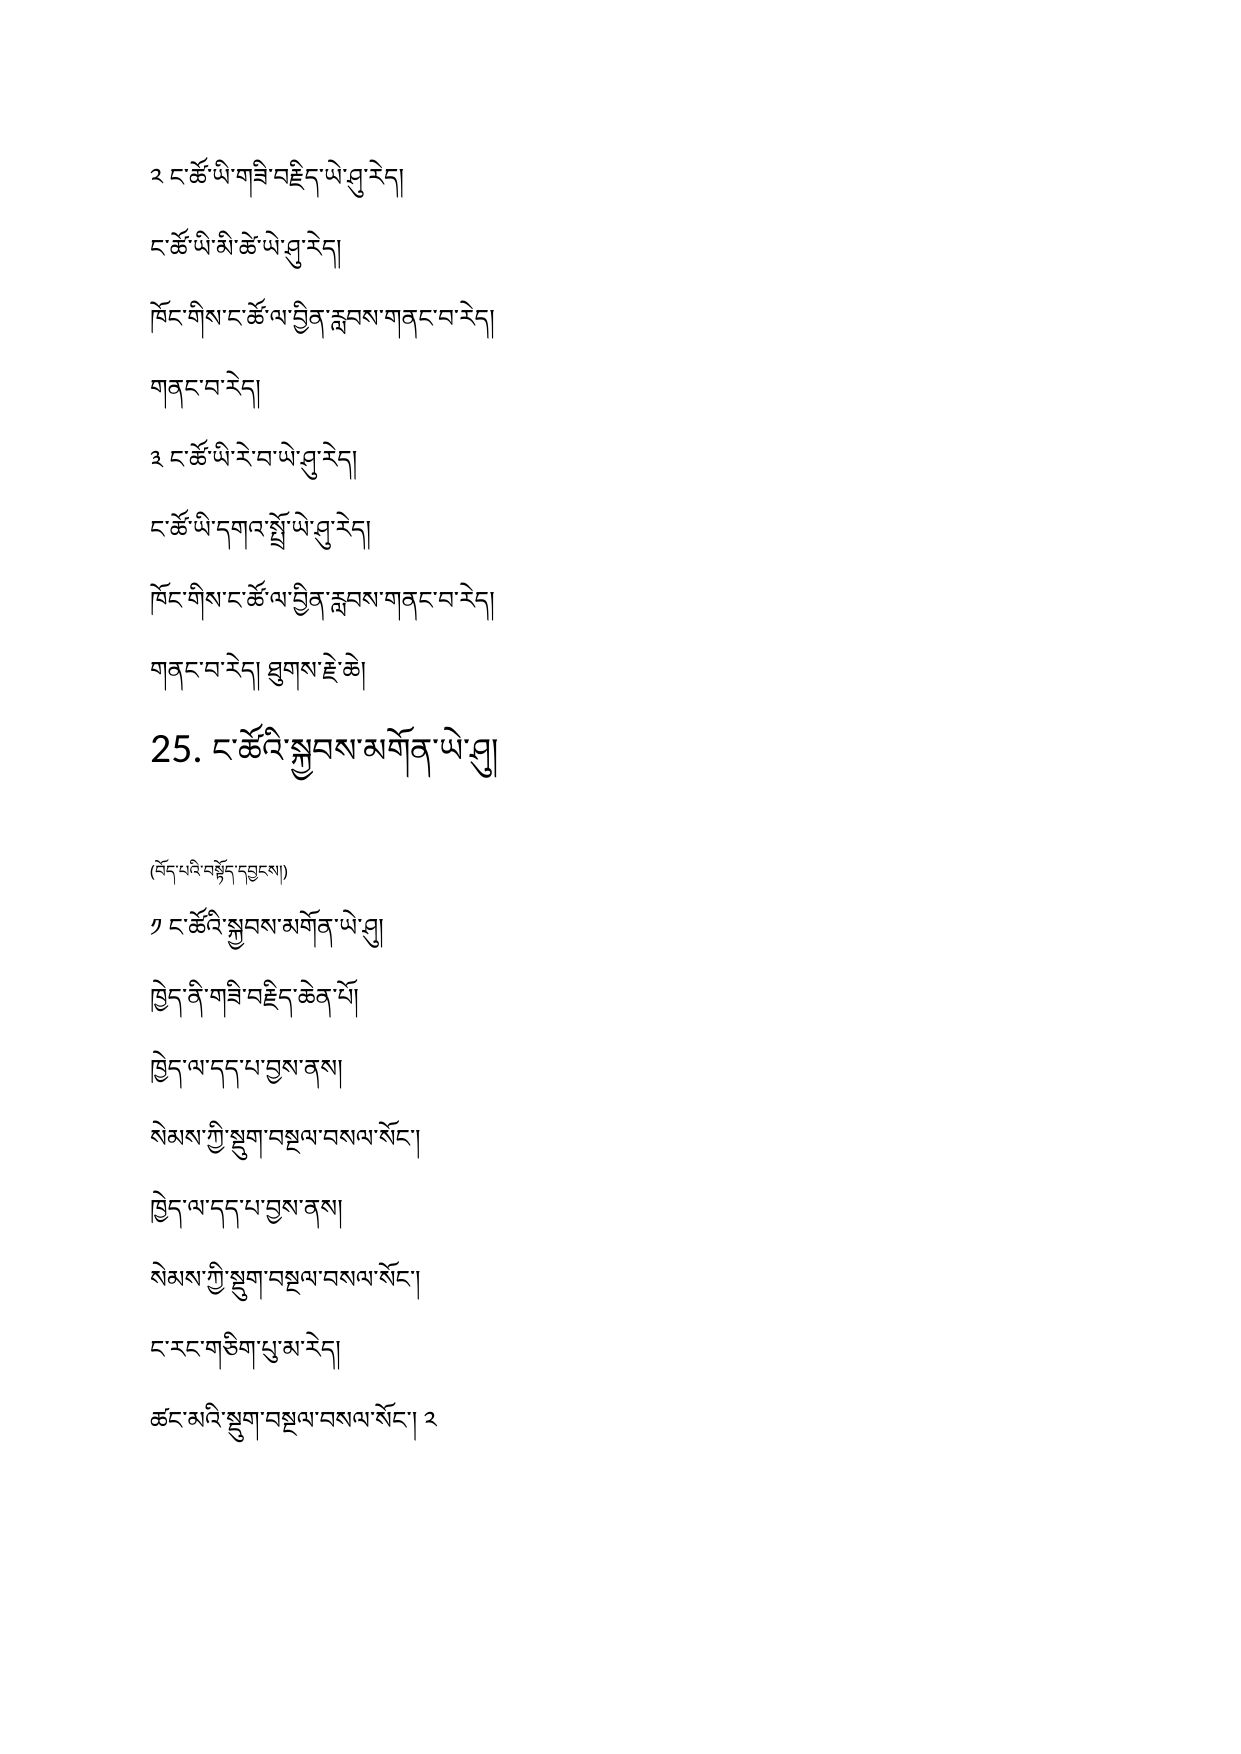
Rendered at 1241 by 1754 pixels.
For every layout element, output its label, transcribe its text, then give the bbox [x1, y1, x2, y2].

text ༡ ང་ཚོའི་སྐྱབས་མགོན་ཡེ་ཤུ། [150, 899, 1090, 970]
text (བོད་པའི་བསྟོད་དབྱངས།) [150, 853, 1090, 899]
text ཁྱེད་ལ་དད་པ་བྱས་ནས། [150, 1040, 1090, 1111]
text ཁྱེད་ནི་གཟི་བརྗིད་ཆེན་པོ། [150, 970, 1090, 1040]
text ཁྱེད་ལ་དད་པ་བྱས་ནས། [150, 1181, 1090, 1252]
text ཚང་མའི་སྡུག་བསྔལ་བསལ་སོང་། ༢ [150, 1392, 1090, 1463]
text ཁོང་གིས་ང་ཚོ་ལ་བྱིན་རླབས་གནང་བ་རེད། [150, 291, 1090, 361]
text གནང་བ་རེད། ཐུགས་རྗེ་ཆེ། [150, 643, 1090, 713]
text ༢ ང་ཚོ་ཡི་གཟི་བརྗིད་ཡེ་ཤུ་རེད། [150, 150, 1090, 220]
text ༣ ང་ཚོ་ཡི་རེ་བ་ཡེ་ཤུ་རེད། [150, 432, 1090, 502]
text ཁོང་གིས་ང་ཚོ་ལ་བྱིན་རླབས་གནང་བ་རེད། [150, 572, 1090, 643]
text སེམས་ཀྱི་སྡུག་བསྔལ་བསལ་སོང་། [150, 1252, 1090, 1322]
text ང་རང་གཅིག་པུ་མ་རེད། [150, 1322, 1090, 1392]
text གནང་བ་རེད། [150, 361, 1090, 432]
text སེམས་ཀྱི་སྡུག་བསྔལ་བསལ་སོང་། [150, 1111, 1090, 1181]
text ང་ཚོ་ཡི་མི་ཚེ་ཡེ་ཤུ་རེད། [150, 220, 1090, 291]
text 25. ང་ཚོའི་སྐྱབས་མགོན་ཡེ་ཤུ། [150, 713, 1090, 807]
text ང་ཚོ་ཡི་དགའ་སྤྲོ་ཡེ་ཤུ་རེད། [150, 502, 1090, 572]
